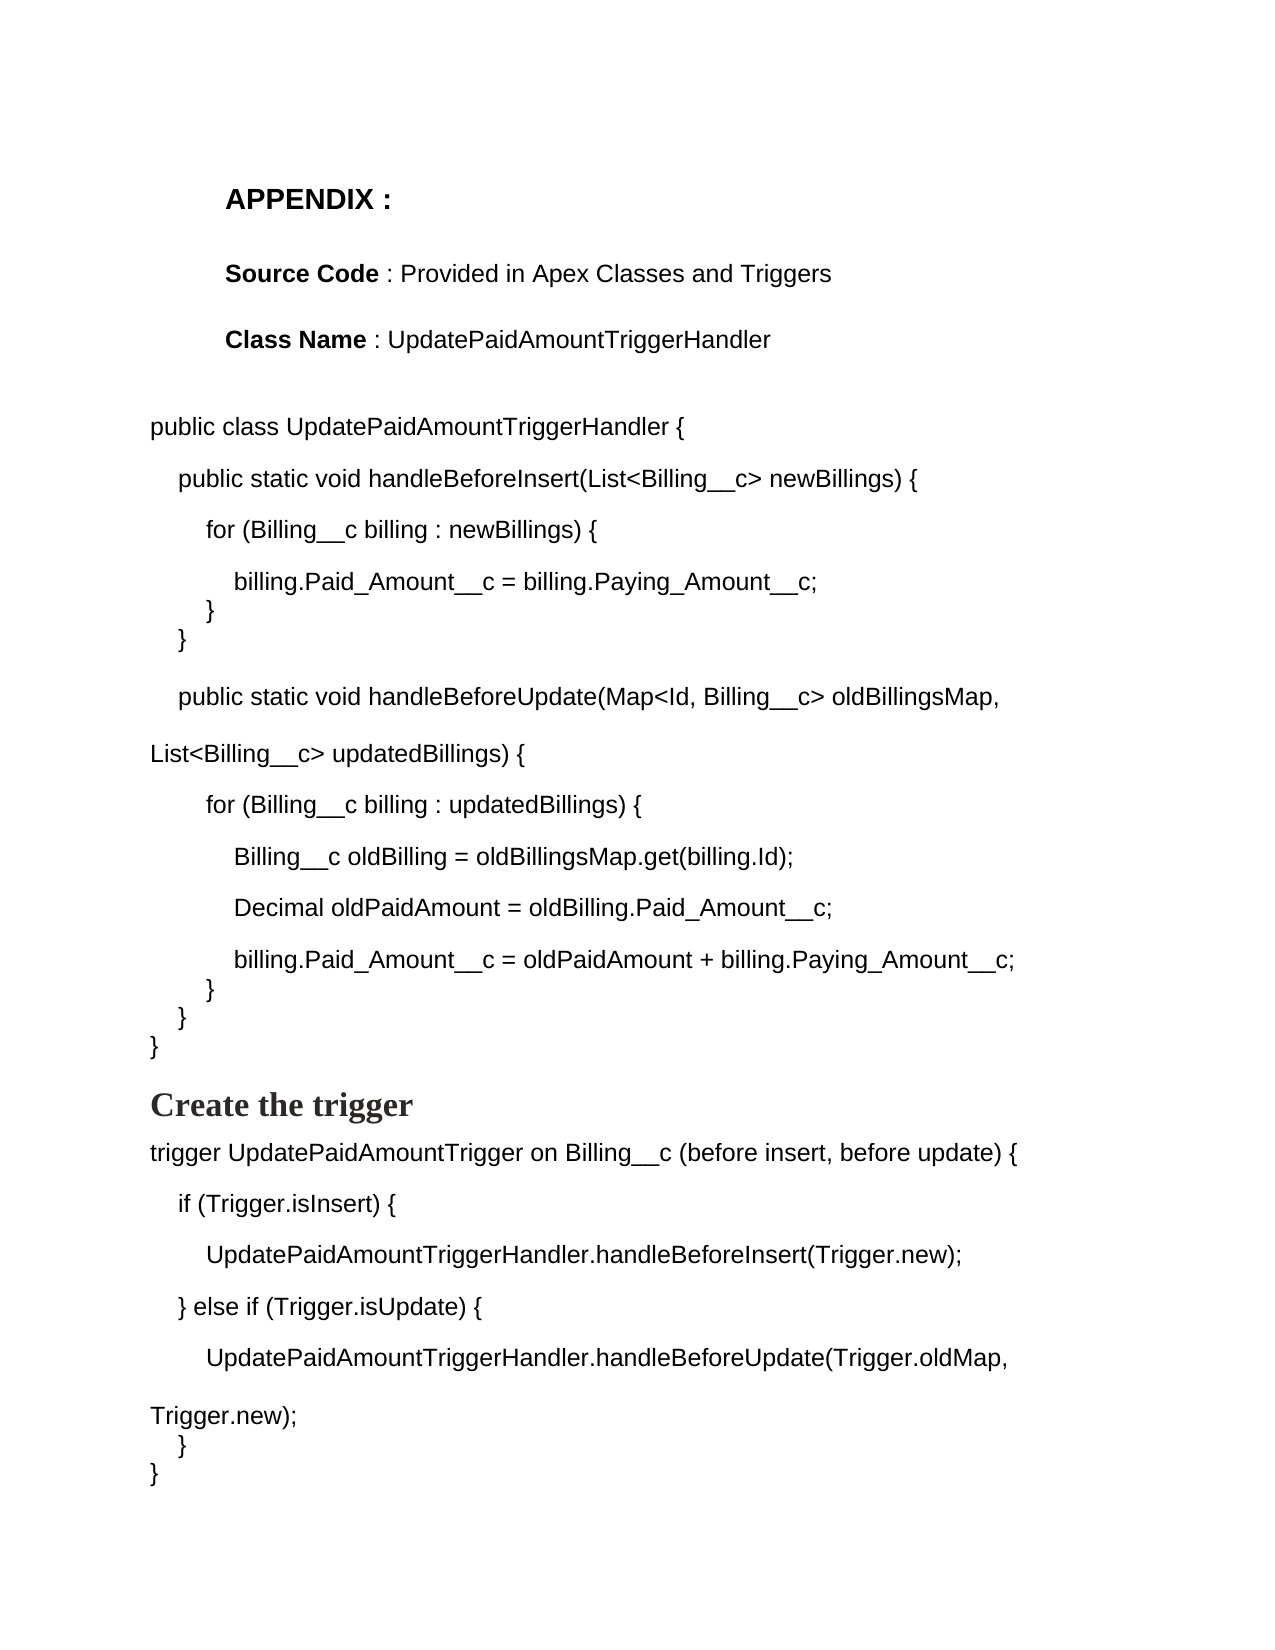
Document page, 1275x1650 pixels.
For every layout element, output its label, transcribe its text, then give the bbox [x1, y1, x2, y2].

list Source Code : Provided in Apex Classes and Triggers [225, 259, 1125, 288]
text Decimal oldPaidAmount = oldBilling.Paid_Amount__c; [150, 893, 1125, 922]
text List<Billing__c> updatedBillings) { [150, 739, 1125, 768]
text public class UpdatePaidAmountTriggerHandler { [150, 412, 1125, 441]
text UpdatePaidAmountTriggerHandler.handleBeforeUpdate(Trigger.oldMap, [150, 1343, 1125, 1372]
list APPENDIX : [225, 182, 1125, 216]
text public static void handleBeforeUpdate(Map<Id, Billing__c> oldBillingsMap, [150, 682, 1125, 710]
text trigger UpdatePaidAmountTrigger on Billing__c (before insert, before update) { [150, 1138, 1125, 1166]
list Class Name : UpdatePaidAmountTriggerHandler [225, 325, 1125, 354]
text } [150, 1430, 1125, 1458]
text public static void handleBeforeInsert(List<Billing__c> newBillings) { [150, 464, 1125, 492]
text for (Billing__c billing : updatedBillings) { [150, 791, 1125, 819]
text UpdatePaidAmountTriggerHandler.handleBeforeInsert(Trigger.new); [150, 1241, 1125, 1269]
text } [150, 624, 1125, 653]
text for (Billing__c billing : newBillings) { [150, 515, 1125, 544]
text } [150, 1002, 1125, 1031]
text Trigger.new); [150, 1401, 1125, 1430]
text billing.Paid_Amount__c = oldPaidAmount + billing.Paying_Amount__c; [150, 945, 1125, 974]
text } [150, 974, 1125, 1002]
text } [150, 595, 1125, 624]
text if (Trigger.isInsert) { [150, 1189, 1125, 1218]
text } else if (Trigger.isUpdate) { [150, 1292, 1125, 1321]
text Billing__c oldBilling = oldBillingsMap.get(billing.Id); [150, 842, 1125, 871]
text } [150, 1458, 1125, 1487]
text billing.Paid_Amount__c = billing.Paying_Amount__c; [150, 567, 1125, 595]
text } [150, 1031, 1125, 1060]
text Create the trigger [150, 1082, 1125, 1124]
